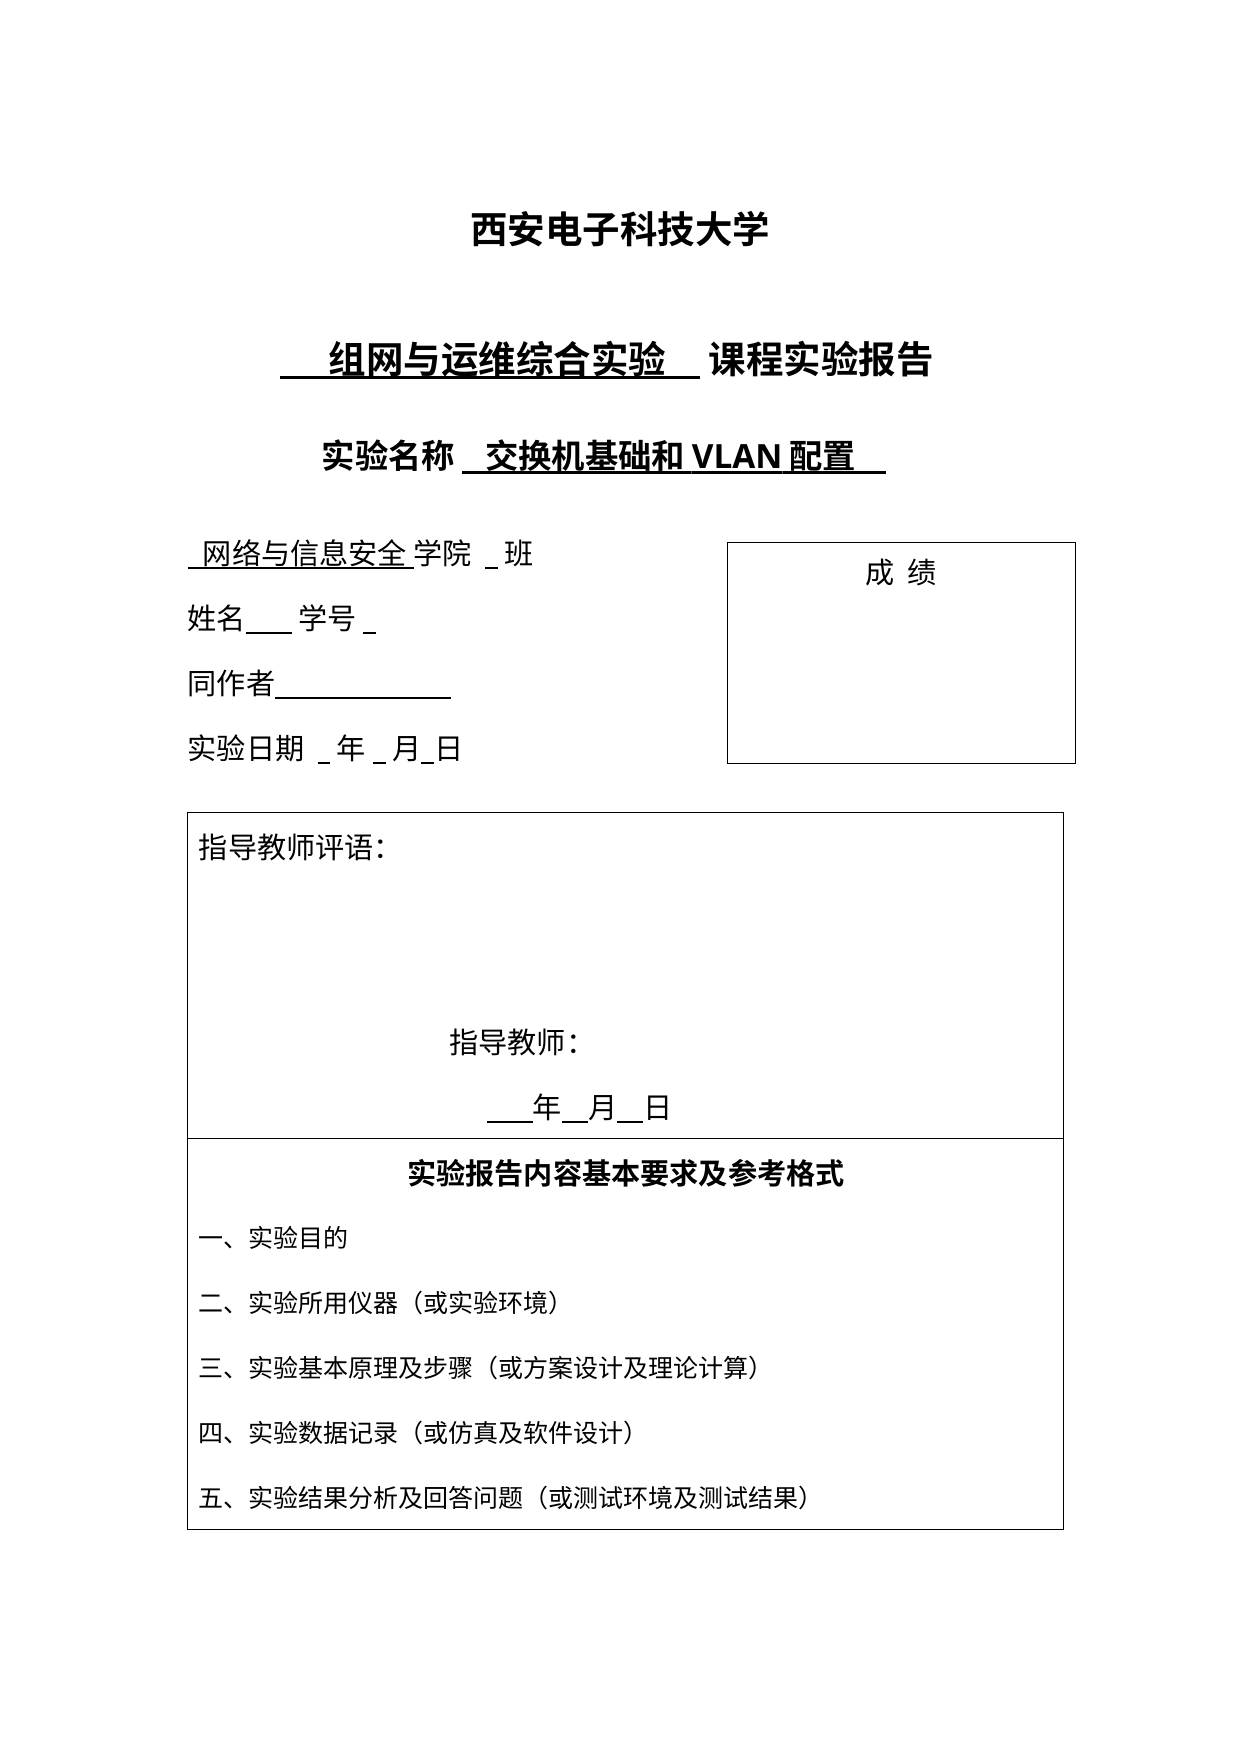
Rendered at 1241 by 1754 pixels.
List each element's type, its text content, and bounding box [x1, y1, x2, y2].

text 组网与运维综合实验 课程实验报告 [187, 324, 1053, 389]
table_cell 实验报告内容基本要求及参考格式 一、实验目的 二、实验所用仪器（或实验环境） 三、实验基本原理及步骤（或方案设计及理论计算） 四、实验数据记录（或仿真及软件设计） 五、实验结果分析及回答问题（或测试环境及测试结果） [188, 1139, 1063, 1529]
text 同作者 [187, 649, 727, 714]
text 实验日期 年 月 日 [187, 714, 1053, 779]
table_header 指导教师评语： 指导教师： 年 月 日 [188, 813, 1063, 1138]
text 实验名称 交换机基础和VLAN配置 [187, 422, 1053, 487]
text 西安电子科技大学 [187, 194, 1053, 259]
text 姓名 学号 [187, 584, 727, 649]
text 网络与信息安全 学院 班 [187, 519, 1053, 584]
